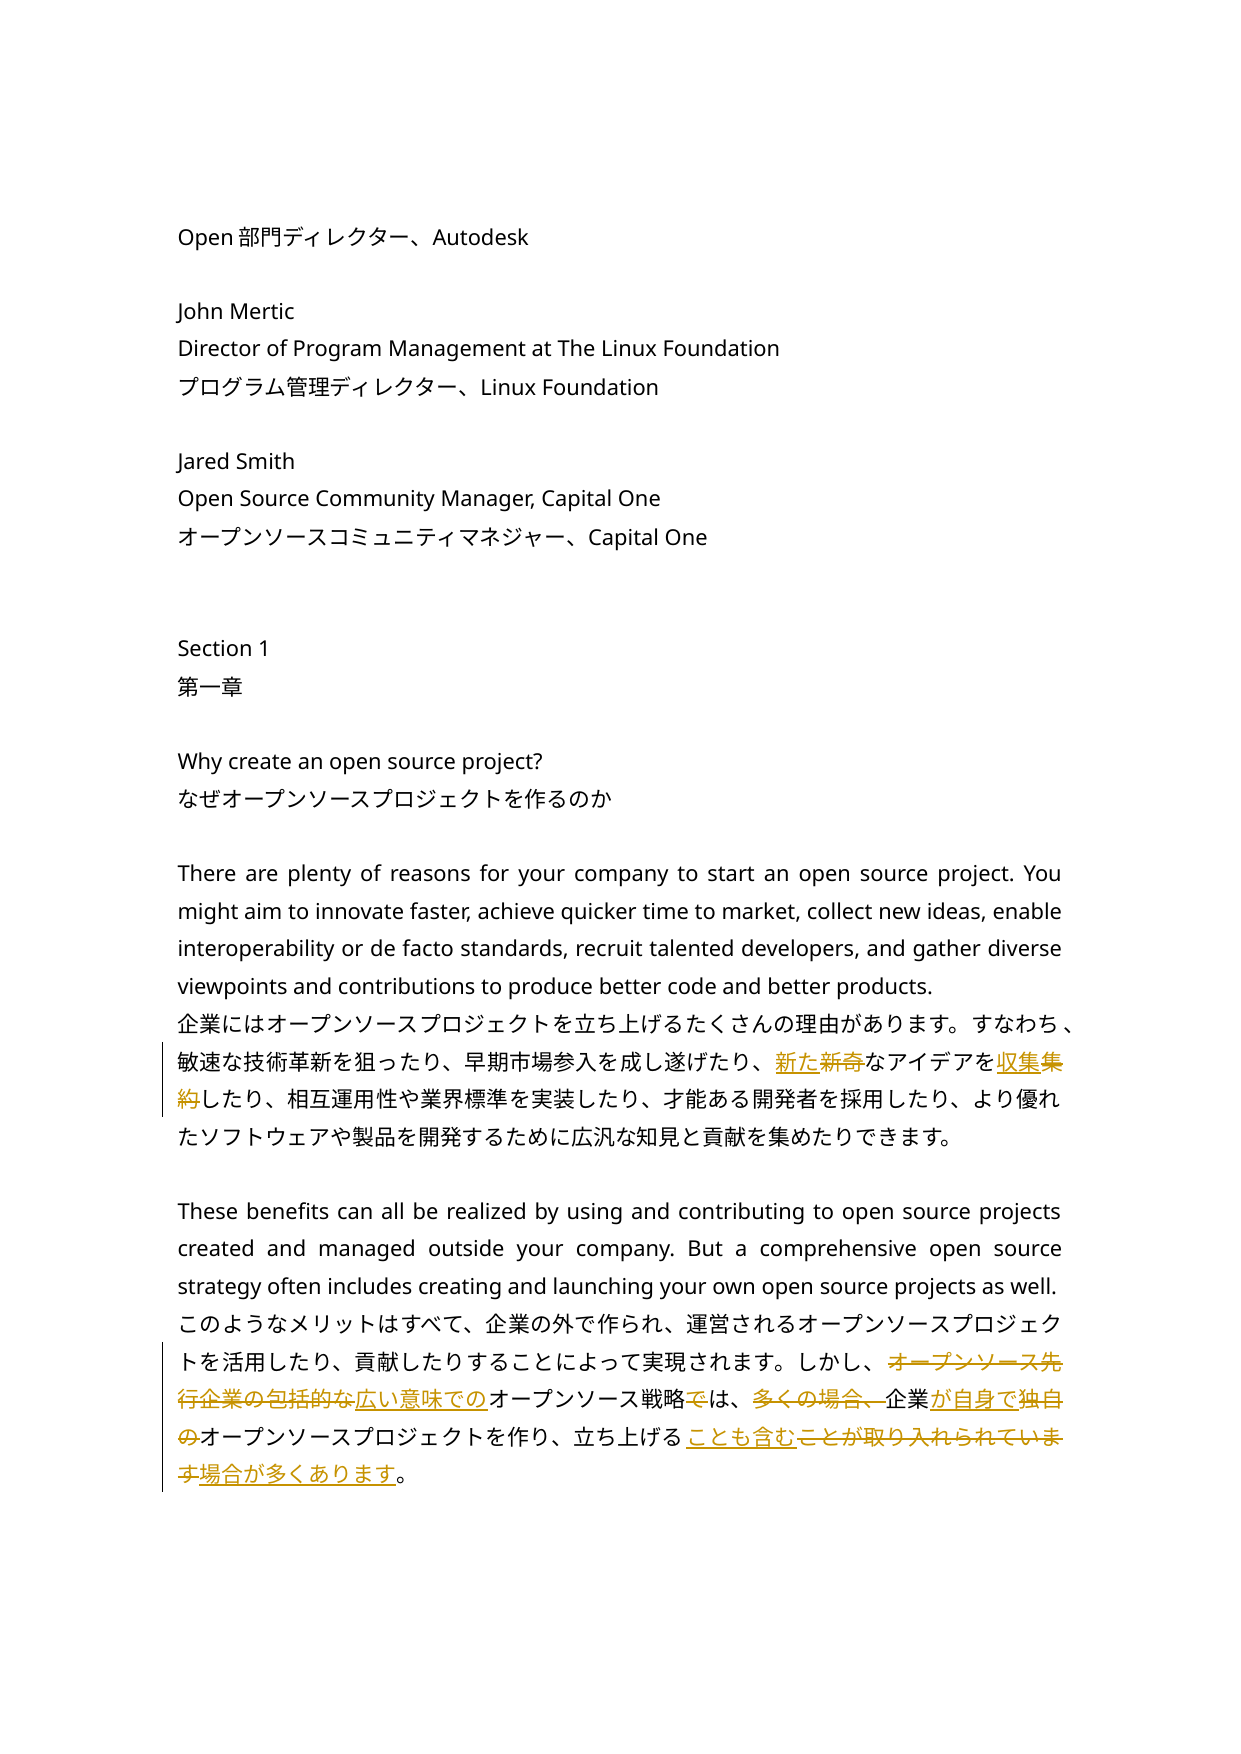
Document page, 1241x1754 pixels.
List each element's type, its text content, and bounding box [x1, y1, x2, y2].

text プログラム管理ディレクター、Linux Foundation [177, 367, 1063, 404]
text Open部門ディレクター、Autodesk [177, 217, 1063, 254]
text Director of Program Management at The Linux Foundation [177, 329, 1063, 367]
text オープンソースコミュニティマネジャー、Capital One [177, 517, 1063, 554]
text なぜオープンソースプロジェクトを作るのか [177, 779, 1063, 817]
text These benefits can all be realized by using and contributing to open source projects created and managed outside your company. But a comprehensive open source strategy often includes creating and launching your own open source projects as well. [177, 1192, 1063, 1304]
text John Mertic [177, 292, 1063, 329]
text 企業にはオープンソースプロジェクトを立ち上げるたくさんの理由があります。すなわち、敏速な技術革新を狙ったり、早期市場参入を成し遂げたり、なアイデアをしたり、相互運用性や業界標準を実装したり、才能ある開発者を採用したり、より優れたソフトウェアや製品を開発するために広汎な知見と貢献を集めたりできます。 [177, 1004, 1063, 1154]
text There are plenty of reasons for your company to start an open source project. You might aim to innovate faster, achieve quicker time to market, collect new ideas, enable interoperability or de facto standards, recruit talented developers, and gather diverse viewpoints and contributions to produce better code and better products. [177, 854, 1063, 1004]
text 第一章 [177, 667, 1063, 704]
text Why create an open source project? [177, 742, 1063, 779]
text このようなメリットはすべて、企業の外で作られ、運営されるオープンソースプロジェクトを活用したり、貢献したりすることによって実現されます。しかし、オープンソース戦略は、企業オープンソースプロジェクトを作り、立ち上げる。 [177, 1304, 1063, 1492]
text Jared Smith [177, 442, 1063, 479]
text Open Source Community Manager, Capital One [177, 479, 1063, 517]
text Section 1 [177, 629, 1063, 667]
